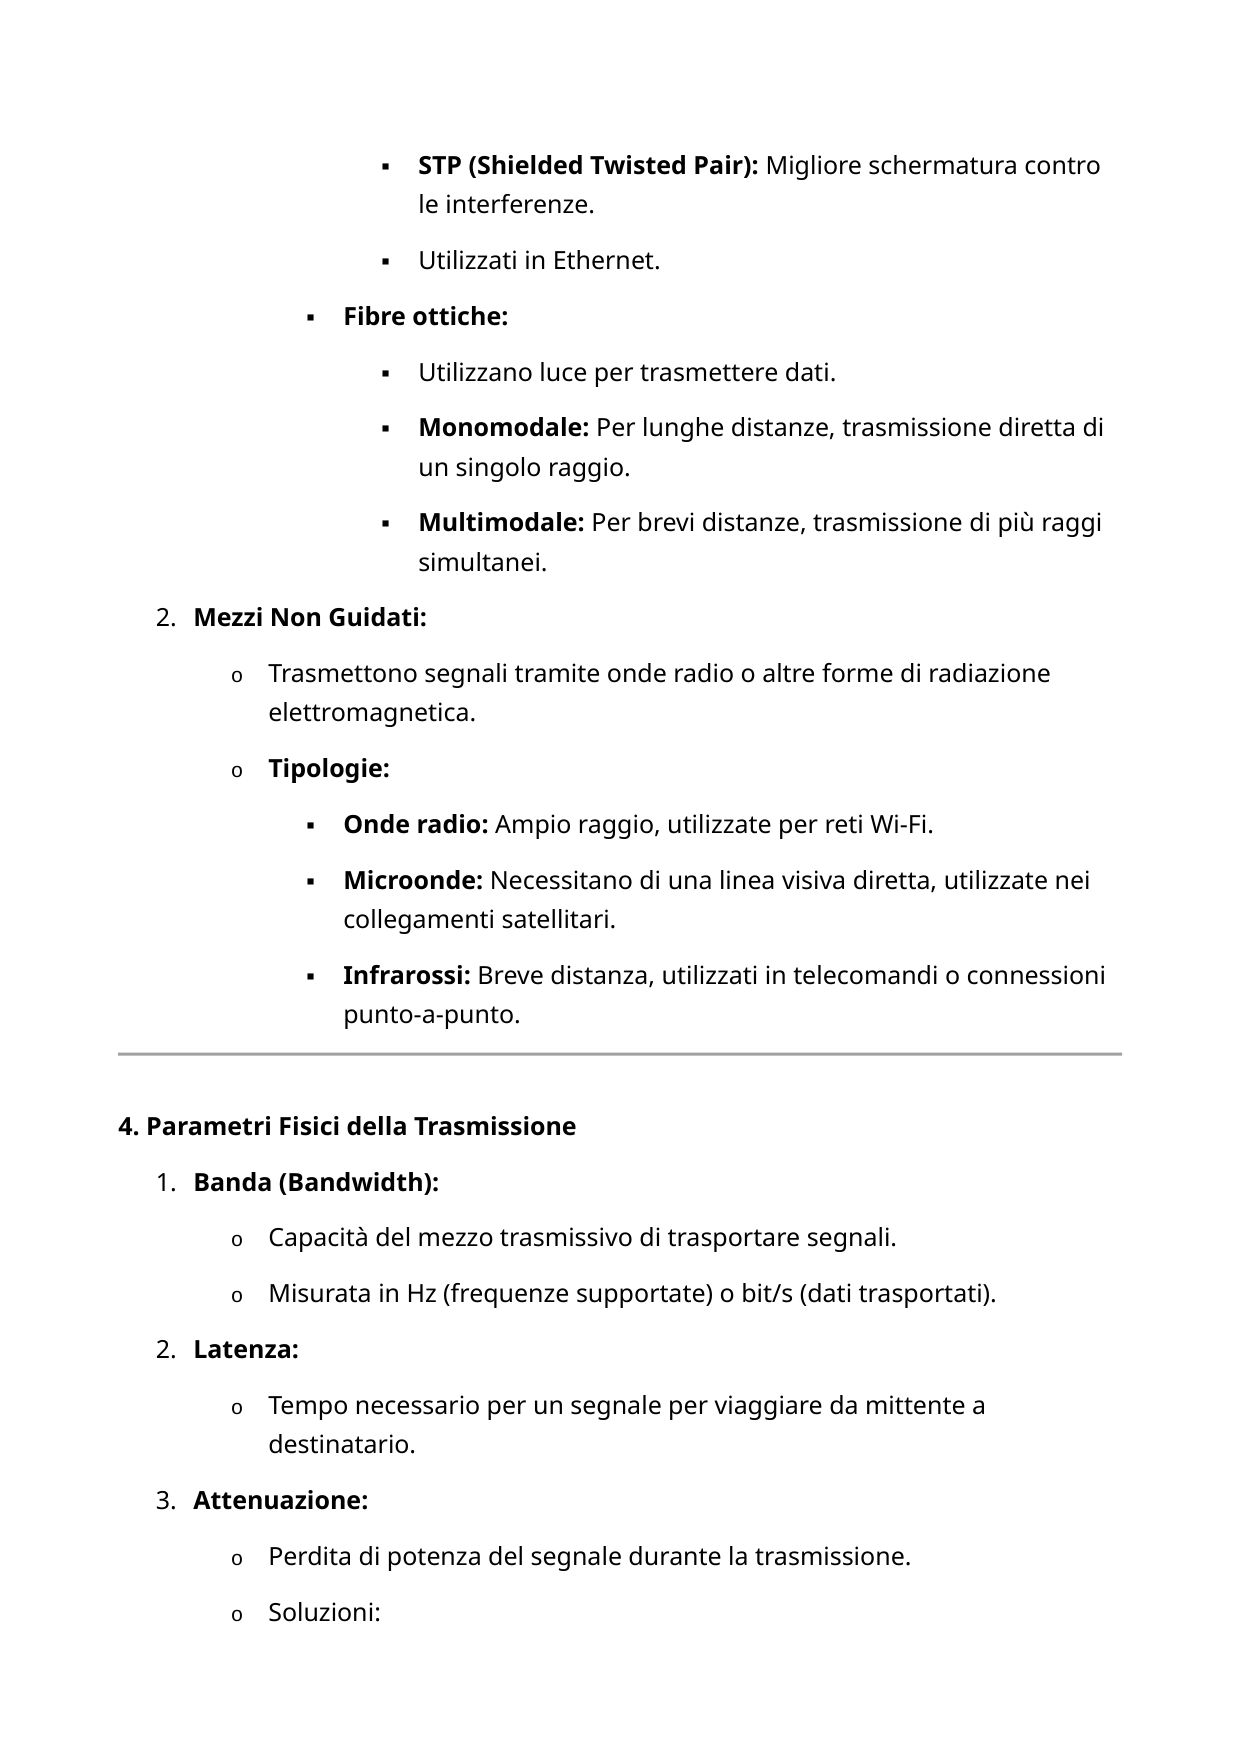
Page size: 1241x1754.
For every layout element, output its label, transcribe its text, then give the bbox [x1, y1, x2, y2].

list Fibre ottiche: [306, 298, 1122, 332]
list STP (Shielded Twisted Pair): Migliore schermatura contro le interferenze. [381, 148, 1122, 221]
list Misurata in Hz (frequenze supportate) o bit/s (dati trasportati). [231, 1276, 1122, 1310]
list Infrarossi: Breve distanza, utilizzati in telecomandi o connessioni punto-a-punto. [306, 958, 1122, 1031]
list Banda (Bandwidth): [156, 1164, 1122, 1198]
list Microonde: Necessitano di una linea visiva diretta, utilizzate nei collegamenti satellitari. [306, 863, 1122, 936]
list Tipologie: [231, 751, 1122, 785]
list Utilizzano luce per trasmettere dati. [381, 354, 1122, 388]
list Trasmettono segnali tramite onde radio o altre forme di radiazione elettromagnetica. [231, 656, 1122, 729]
text 4. Parametri Fisici della Trasmissione [118, 1108, 1122, 1142]
list Tempo necessario per un segnale per viaggiare da mittente a destinatario. [231, 1388, 1122, 1461]
list Onde radio: Ampio raggio, utilizzate per reti Wi-Fi. [306, 807, 1122, 841]
list Perdita di potenza del segnale durante la trasmissione. [231, 1538, 1122, 1572]
list Capacità del mezzo trasmissivo di trasportare segnali. [231, 1220, 1122, 1254]
list Soluzioni: [231, 1594, 1122, 1628]
list Utilizzati in Ethernet. [381, 243, 1122, 277]
list Attenuazione: [156, 1483, 1122, 1517]
list Mezzi Non Guidati: [156, 600, 1122, 634]
list Latenza: [156, 1332, 1122, 1366]
list Multimodale: Per brevi distanze, trasmissione di più raggi simultanei. [381, 505, 1122, 578]
list Monomodale: Per lunghe distanze, trasmissione diretta di un singolo raggio. [381, 410, 1122, 483]
